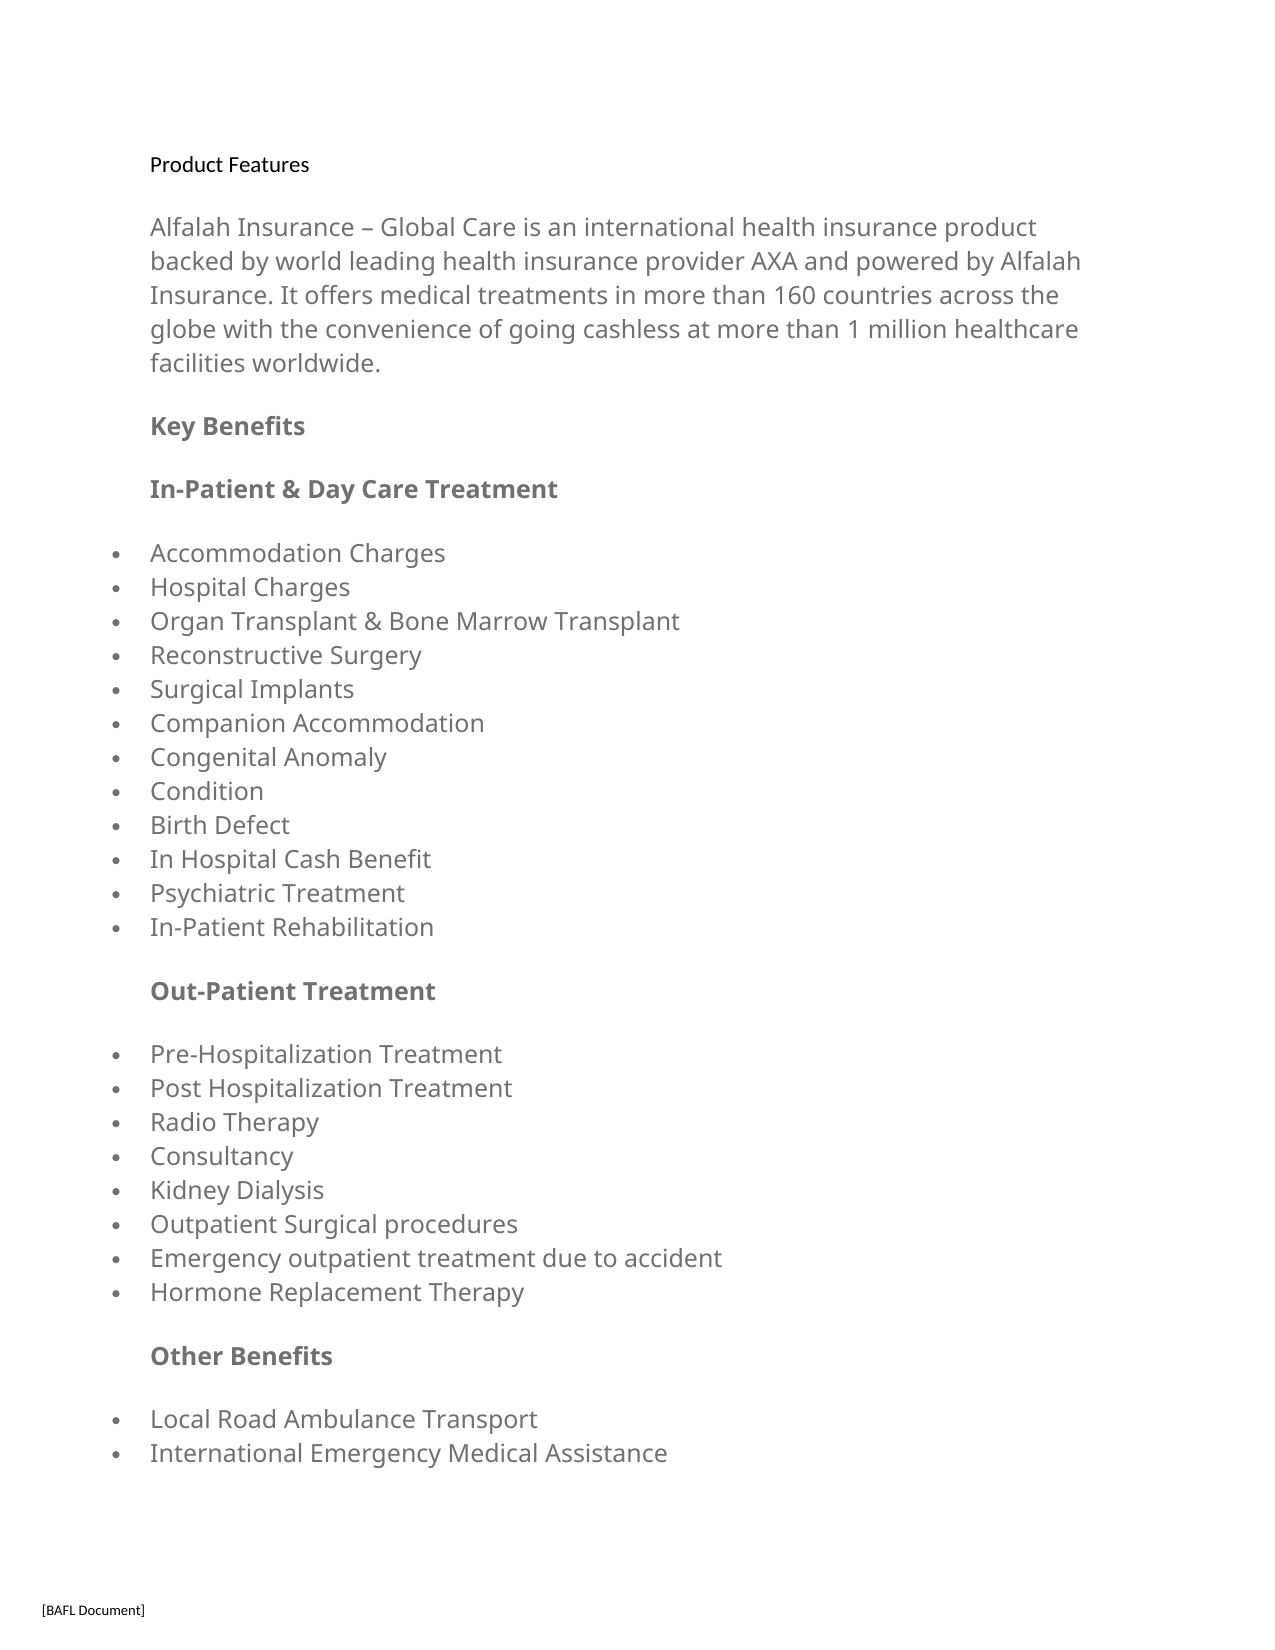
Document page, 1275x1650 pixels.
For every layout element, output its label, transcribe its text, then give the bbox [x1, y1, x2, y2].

text Other Benefits [150, 1338, 1125, 1372]
list Outpatient Surgical procedures [112, 1207, 1125, 1241]
text Product Features [150, 150, 1125, 178]
list International Emergency Medical Assistance [112, 1435, 1125, 1469]
list Companion Accommodation [112, 706, 1125, 740]
list Pre-Hospitalization Treatment [112, 1036, 1125, 1071]
text Out-Patient Treatment [150, 973, 1125, 1007]
list Accommodation Charges [112, 535, 1125, 569]
list Post Hospitalization Treatment [112, 1071, 1125, 1104]
list Radio Therapy [112, 1104, 1125, 1139]
list Condition [112, 774, 1125, 808]
text In-Patient & Day Care Treatment [150, 472, 1125, 506]
list Organ Transplant & Bone Marrow Transplant [112, 603, 1125, 637]
text Key Benefits [150, 409, 1125, 443]
list Reconstructive Surgery [112, 637, 1125, 672]
list Hormone Replacement Therapy [112, 1275, 1125, 1309]
list Birth Defect [112, 808, 1125, 842]
list Emergency outpatient treatment due to accident [112, 1241, 1125, 1275]
list Psychiatric Treatment [112, 876, 1125, 910]
list Hospital Charges [112, 569, 1125, 603]
list Kidney Dialysis [112, 1173, 1125, 1207]
text Alfalah Insurance – Global Care is an international health insurance product backed by world leading health insurance provider AXA and powered by Alfalah Insurance. It offers medical treatments in more than 160 countries across the globe with the convenience of going cashless at more than 1 million healthcare facilities worldwide. [150, 209, 1125, 380]
list Consultancy [112, 1139, 1125, 1173]
list Local Road Ambulance Transport [112, 1401, 1125, 1435]
list Surgical Implants [112, 672, 1125, 706]
list In-Patient Rehabilitation [112, 910, 1125, 944]
list Congenital Anomaly [112, 740, 1125, 774]
list In Hospital Cash Benefit [112, 842, 1125, 876]
